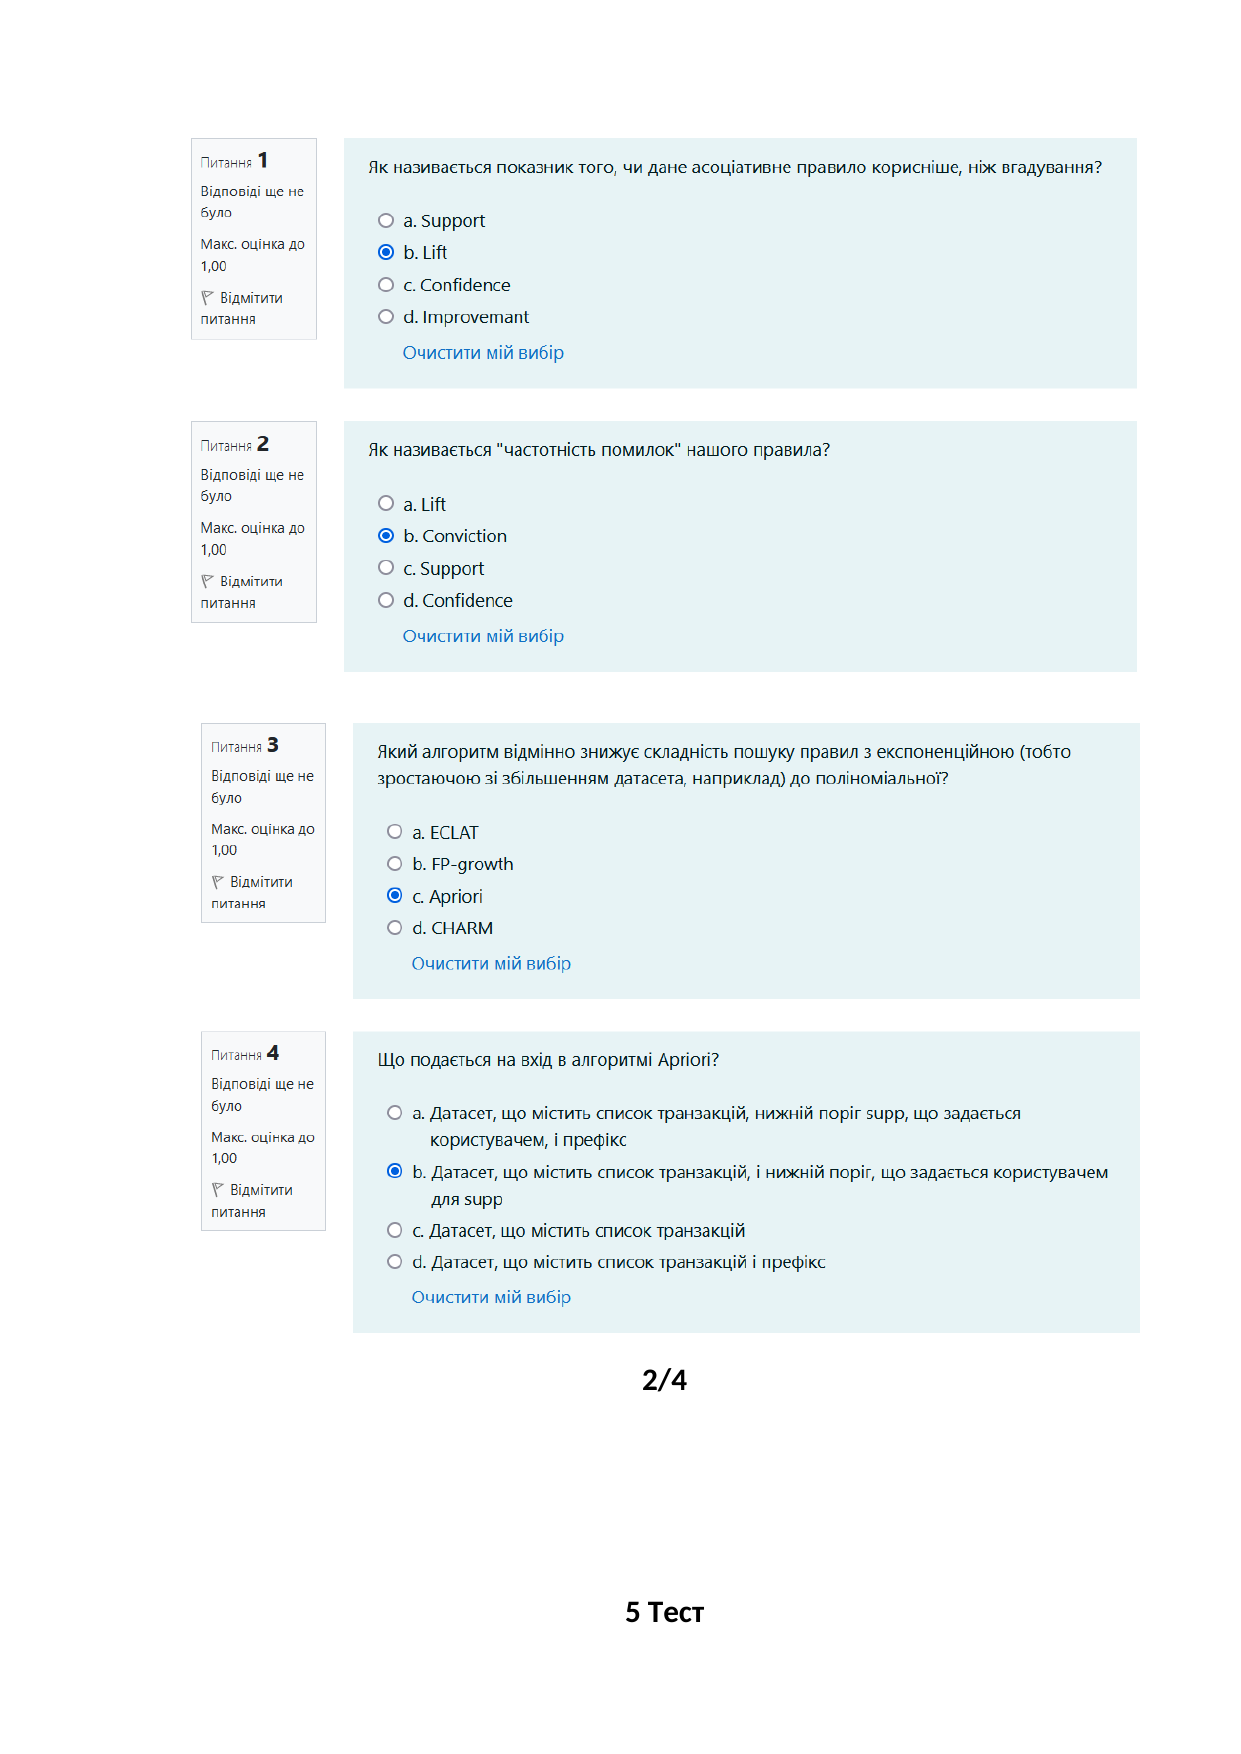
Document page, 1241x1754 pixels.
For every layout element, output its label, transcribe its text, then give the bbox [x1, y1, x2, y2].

text 2/4 [177, 1360, 1152, 1398]
picture [177, 118, 1152, 683]
text 5 Тест [177, 1592, 1152, 1630]
picture [177, 701, 1152, 1342]
